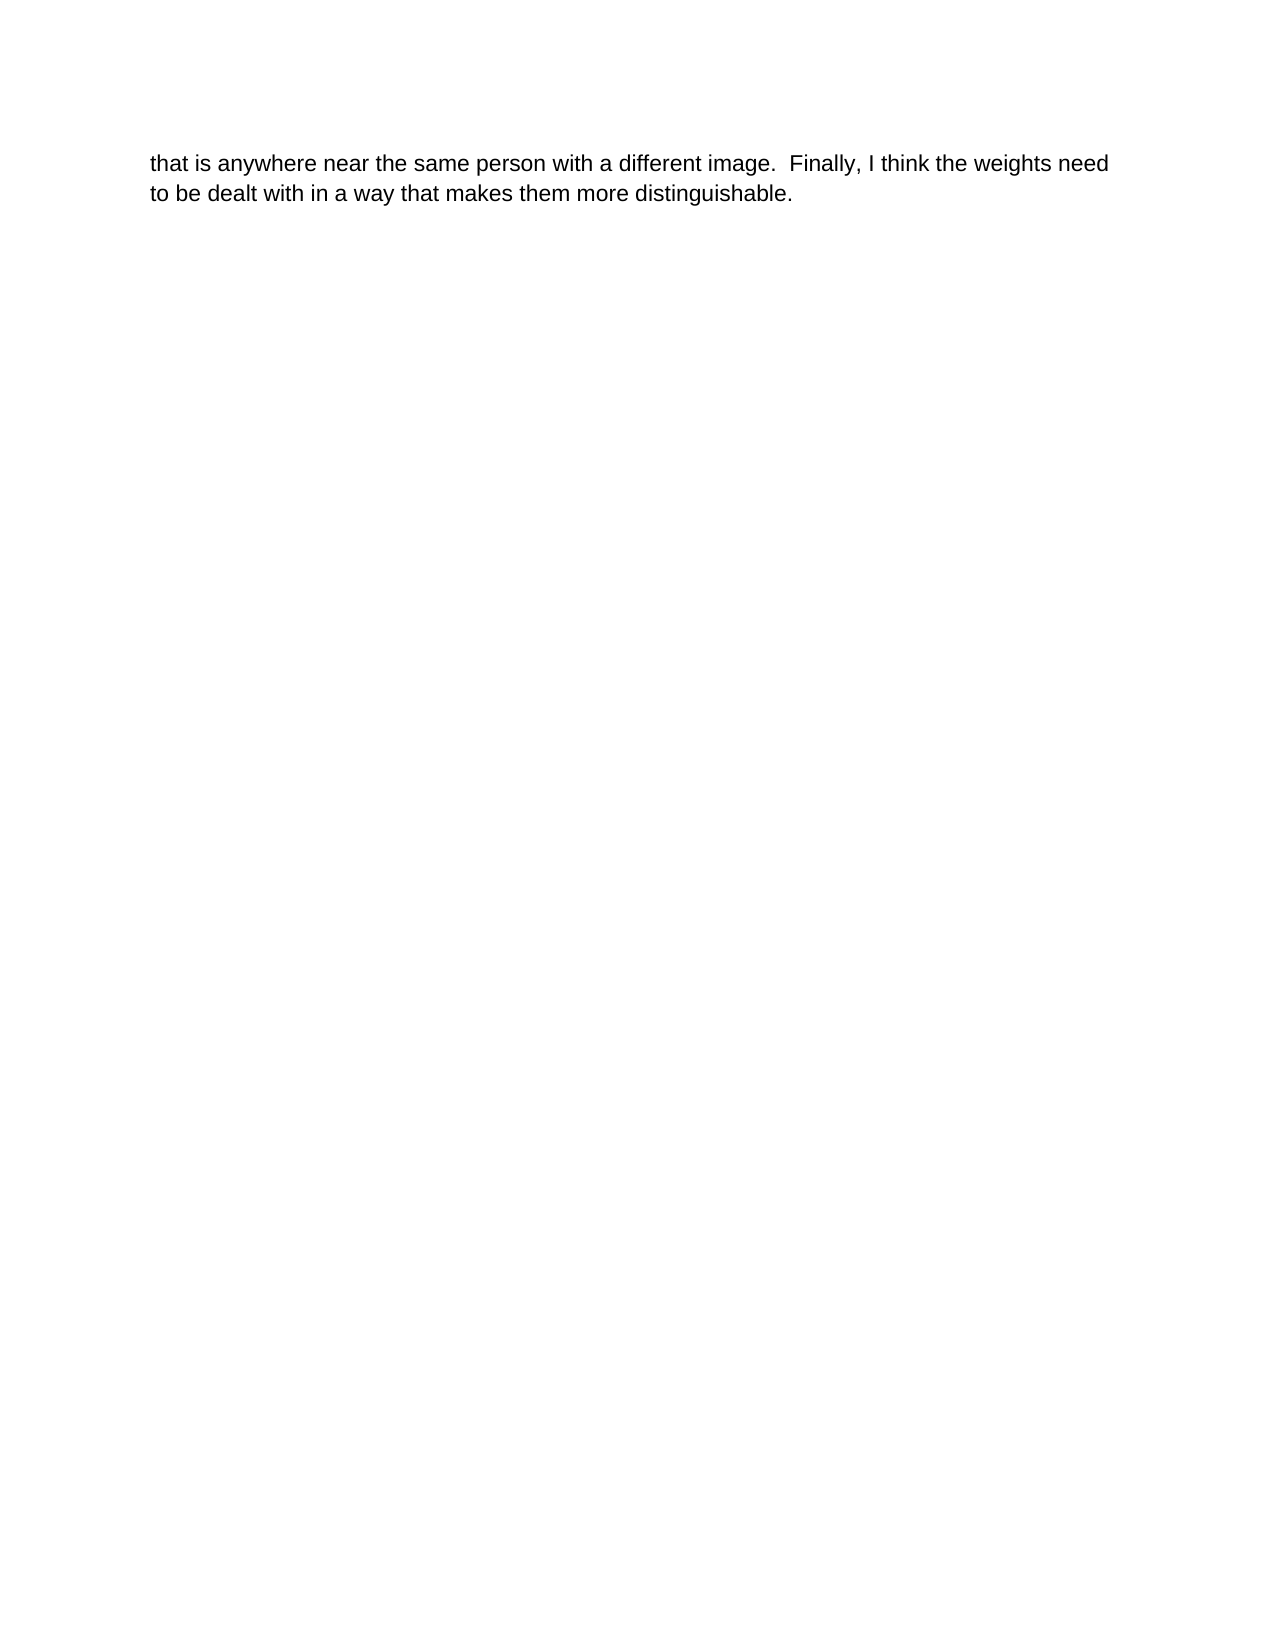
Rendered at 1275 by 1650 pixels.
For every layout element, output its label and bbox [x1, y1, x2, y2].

text [150, 150, 1125, 207]
